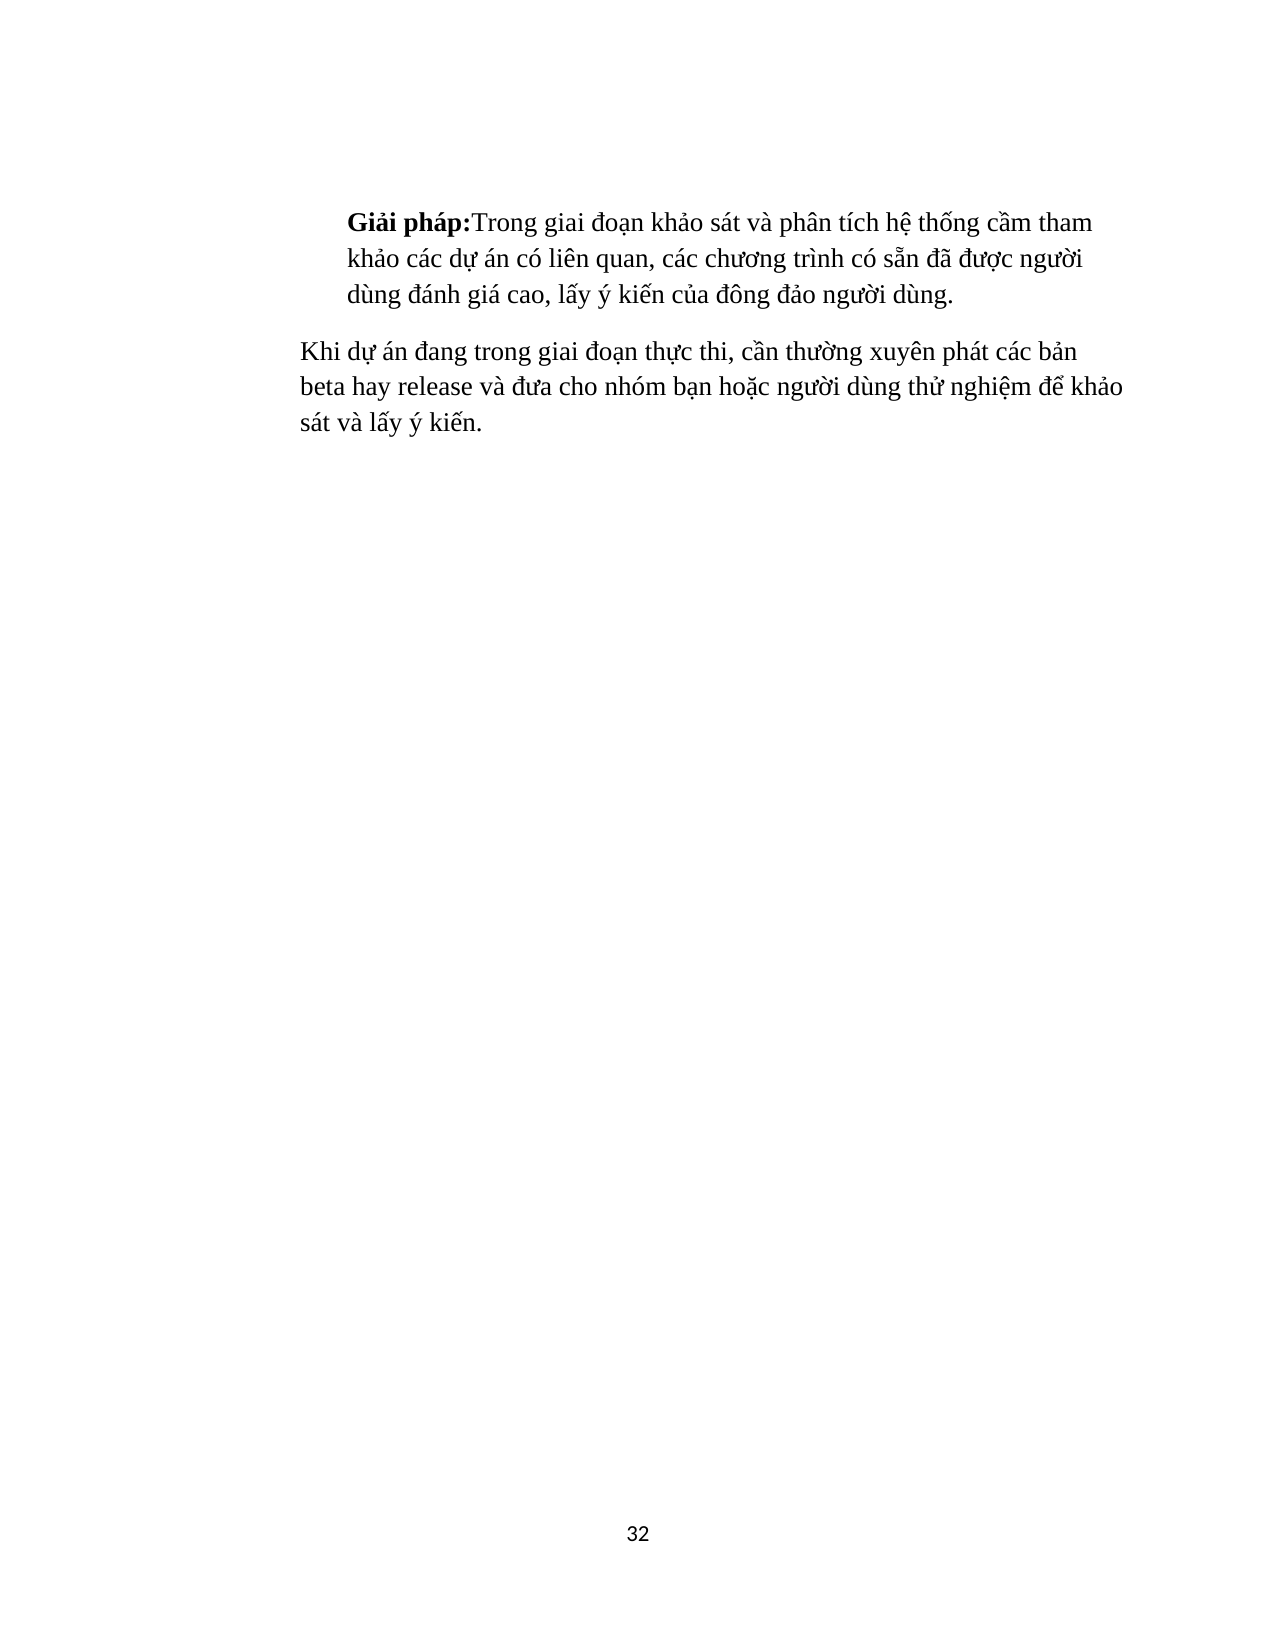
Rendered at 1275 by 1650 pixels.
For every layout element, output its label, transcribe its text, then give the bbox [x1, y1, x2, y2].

text Khi dự án đang trong giai đoạn thực thi, cần thường xuyên phát các bản beta hay release và đưa cho nhóm bạn hoặc người dùng thử nghiệm để khảo sát và lấy ý kiến. [300, 334, 1125, 437]
text Giải pháp:Trong giai đoạn khảo sát và phân tích hệ thống cầm tham khảo các dự án có liên quan, các chương trình có sẵn đã được người dùng đánh giá cao, lấy ý kiến của đông đảo người dùng. [347, 207, 1125, 309]
